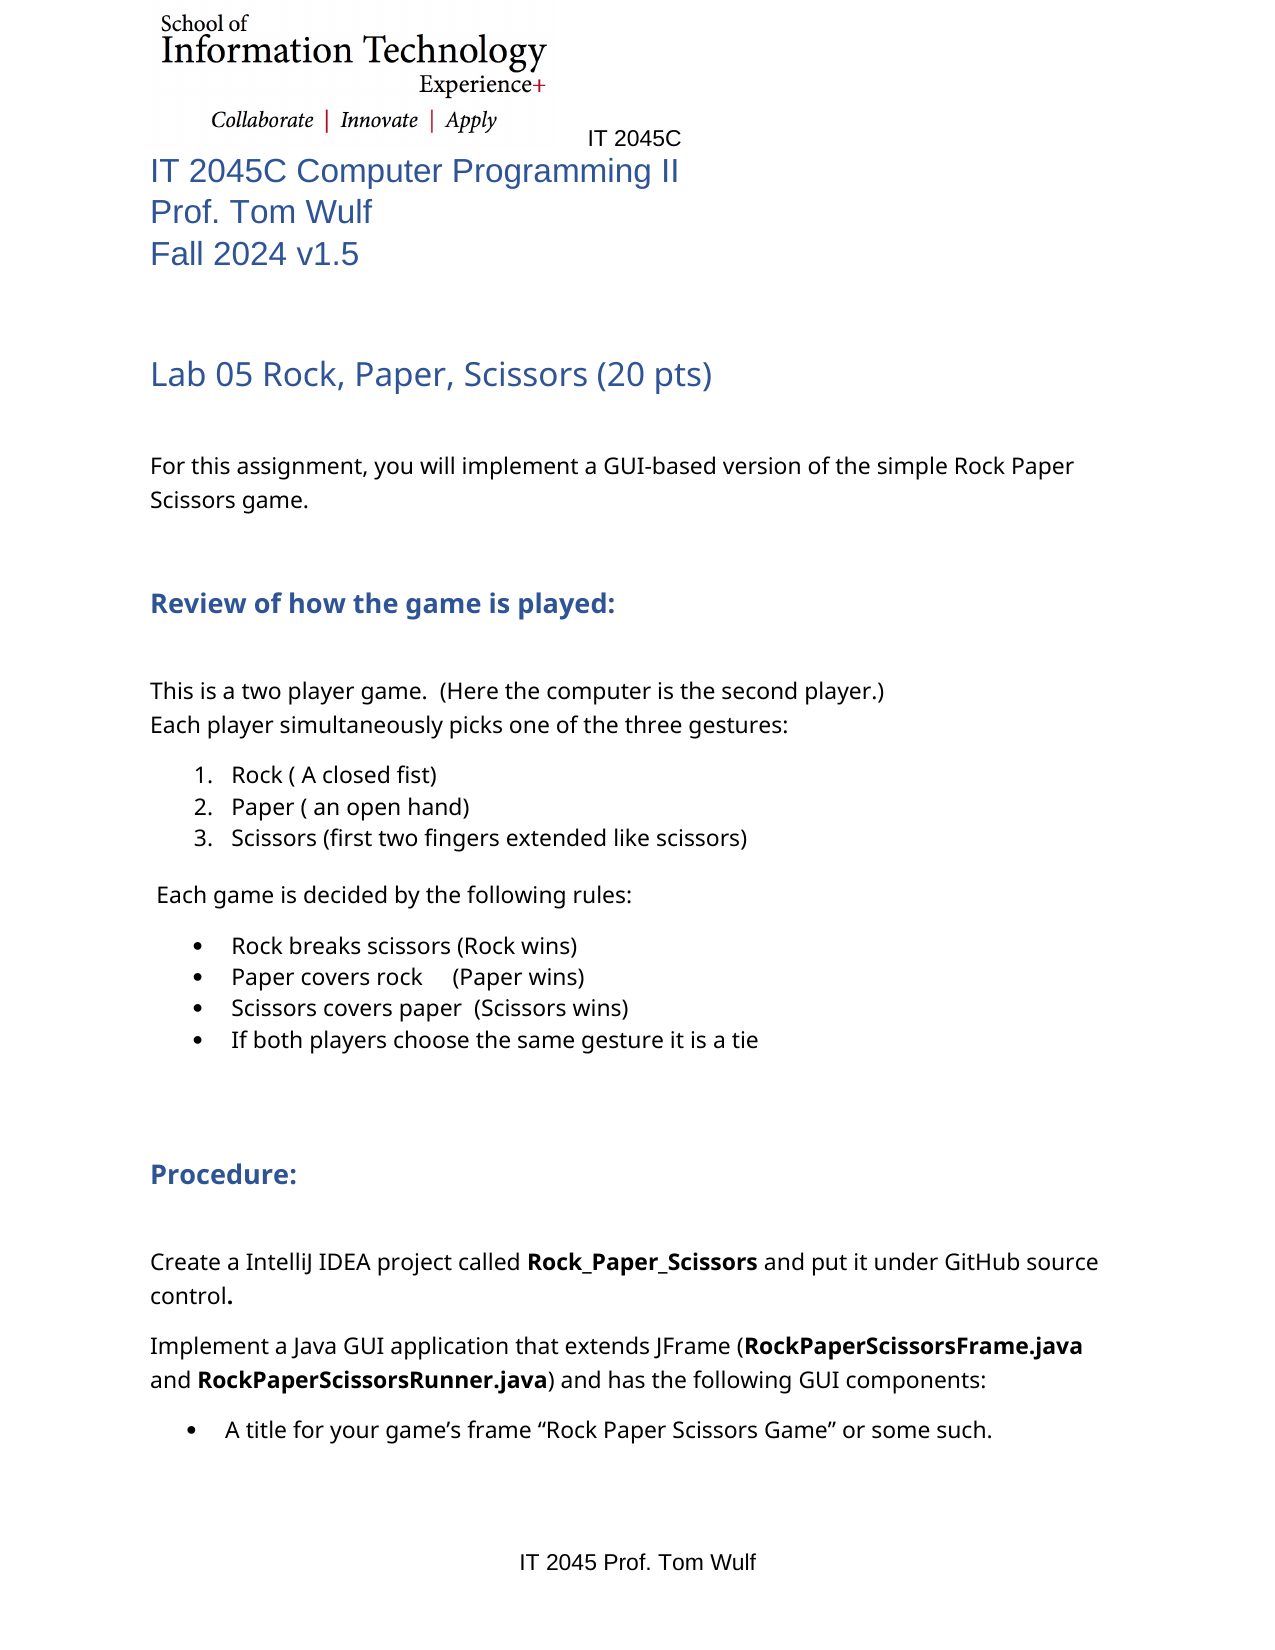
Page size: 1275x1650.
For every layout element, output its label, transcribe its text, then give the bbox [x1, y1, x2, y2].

subtitle Procedure: [150, 1156, 1125, 1192]
list If both players choose the same gesture it is a tie [194, 1023, 1125, 1055]
list Scissors (first two fingers extended like scissors) [194, 822, 1125, 879]
list Rock breaks scissors (Rock wins) [194, 930, 1125, 961]
text For this assignment, you will implement a GUI-based version of the simple Rock Paper Scissors game. [150, 450, 1125, 515]
list Paper ( an open hand) [194, 791, 1125, 822]
text This is a two player game. (Here the computer is the second player.) Each player simultaneously picks one of the three gestures: [150, 675, 1125, 740]
text Implement a Java GUI application that extends JFrame (RockPaperScissorsFrame.java and RockPaperScissorsRunner.java) and has the following GUI components: [150, 1330, 1125, 1395]
text IT 2045C Computer Programming II Prof. Tom Wulf Fall 2024 v1.5 [150, 151, 1125, 272]
list A title for your game’s frame “Rock Paper Scissors Game” or some such. [187, 1414, 1125, 1472]
list Paper covers rock (Paper wins) [194, 961, 1125, 992]
subtitle Lab 05 Rock, Paper, Scissors (20 pts) [150, 351, 1125, 396]
list Rock ( A closed fist) [194, 759, 1125, 791]
list Scissors covers paper (Scissors wins) [194, 992, 1125, 1023]
text Create a IntelliJ IDEA project called Rock_Paper_Scissors and put it under GitHub source control. [150, 1246, 1125, 1311]
text Each game is decided by the following rules: [156, 879, 1125, 911]
subtitle Review of how the game is played: [150, 585, 1125, 622]
picture [150, 0, 557, 147]
